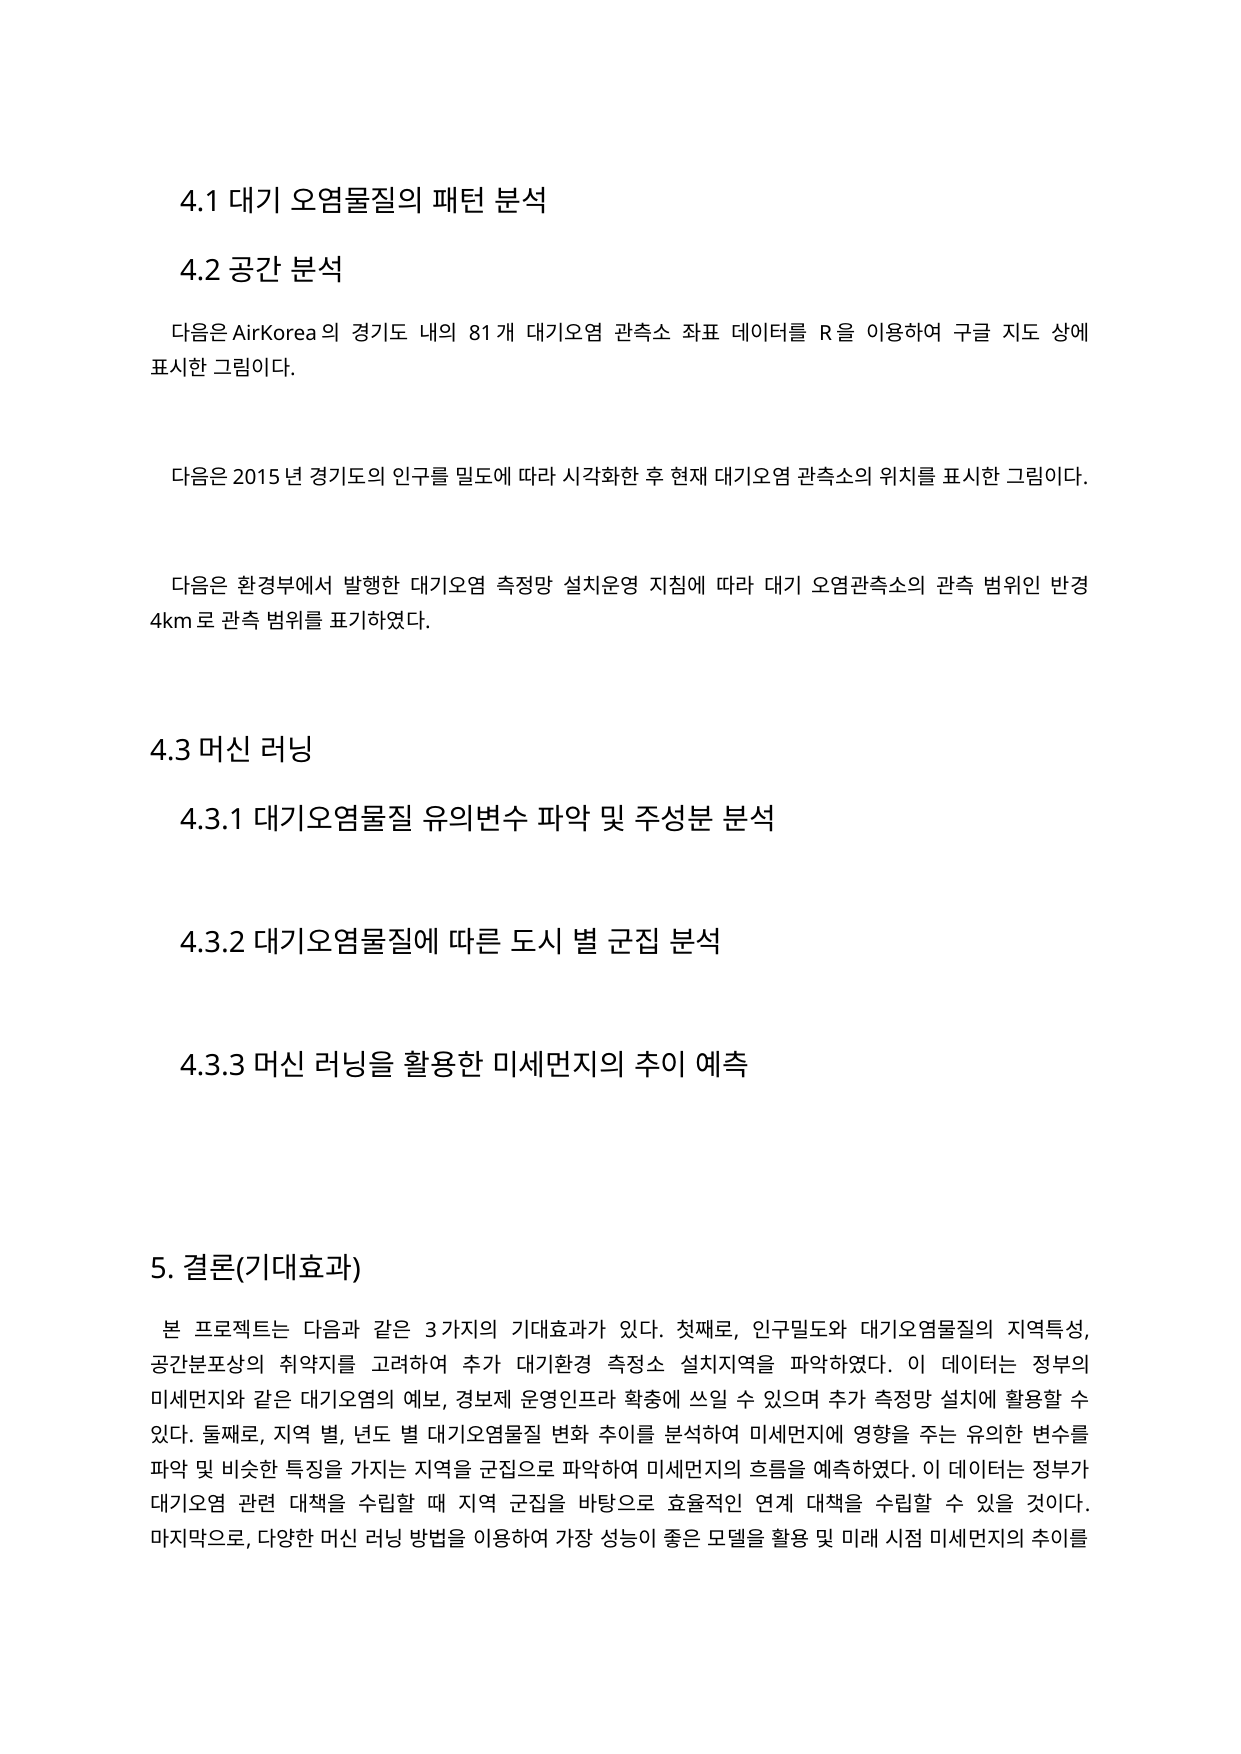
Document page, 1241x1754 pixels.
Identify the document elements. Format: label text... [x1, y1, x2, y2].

text 4.3.1 대기오염물질 유의변수 파악 및 주성분 분석 [150, 796, 1090, 838]
text 다음은2015년 경기도의 인구를 밀도에 따라 시각화한 후 현재 대기오염 관측소의 위치를 표시한 그림이다. [150, 460, 1090, 491]
text 4.3.3 머신 러닝을 활용한 미세먼지의 추이 예측 [150, 1042, 1090, 1084]
text 4.3.2 대기오염물질에 따른 도시 별 군집 분석 [150, 919, 1090, 961]
text 다음은 환경부에서 발행한 대기오염 측정망 설치운영 지침에 따라 대기 오염관측소의 관측 범위인 반경 4km로 관측 범위를 표기하였다. [150, 569, 1090, 634]
text 다음은AirKorea의 경기도 내의 81개 대기오염 관측소 좌표 데이터를 R을 이용하여 구글 지도 상에 표시한 그림이다. [150, 316, 1090, 381]
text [150, 1314, 1090, 1553]
text 4.1 대기 오염물질의 패턴 분석 [150, 177, 1090, 219]
text 4.3 머신 러닝 [150, 726, 1090, 768]
text 5. 결론(기대효과) [150, 1244, 1090, 1287]
text 4.2 공간 분석 [150, 247, 1090, 289]
